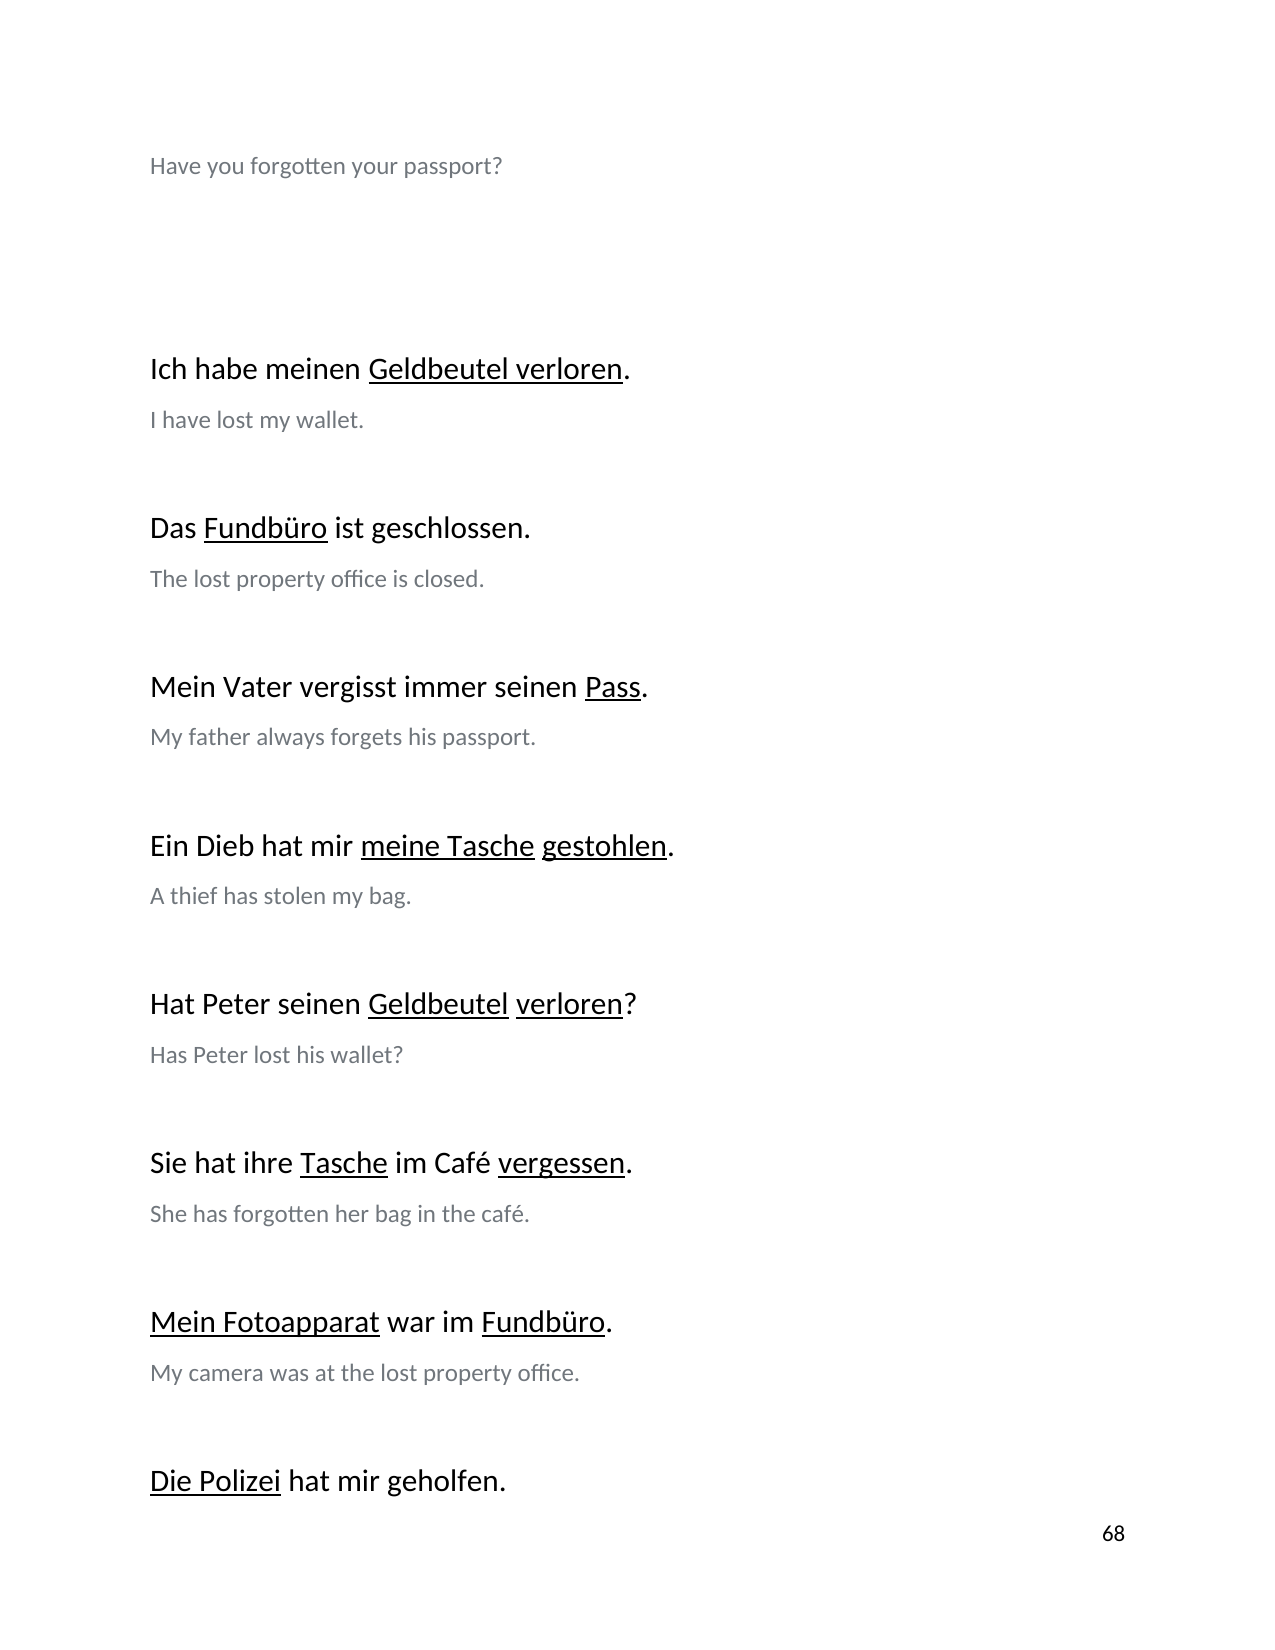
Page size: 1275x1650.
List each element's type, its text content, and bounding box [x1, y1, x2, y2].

text Die Polizei hat mir geholfen. [150, 1461, 1125, 1499]
text Mein Vater vergisst immer seinen Pass. [150, 667, 1125, 705]
text Sie hat ihre Tasche im Café vergessen. [150, 1143, 1125, 1181]
text Ich habe meinen Geldbeutel verloren. [150, 349, 1125, 387]
text My father always forgets his passport. [150, 722, 1125, 752]
text I have lost my wallet. [150, 404, 1125, 434]
text Hat Peter seinen Geldbeutel verloren? [150, 984, 1125, 1023]
text My camera was at the lost property office. [150, 1357, 1125, 1387]
text The lost property office is closed. [150, 563, 1125, 593]
text A thief has stolen my bag. [150, 880, 1125, 911]
text Has Peter lost his wallet? [150, 1039, 1125, 1070]
text Mein Fotoapparat war im Fundbüro. [150, 1302, 1125, 1340]
text Das Fundbüro ist geschlossen. [150, 508, 1125, 546]
text Ein Dieb hat mir meine Tasche gestohlen. [150, 826, 1125, 864]
text She has forgotten her bag in the café. [150, 1198, 1125, 1229]
text Have you forgotten your passport? [150, 150, 1125, 181]
